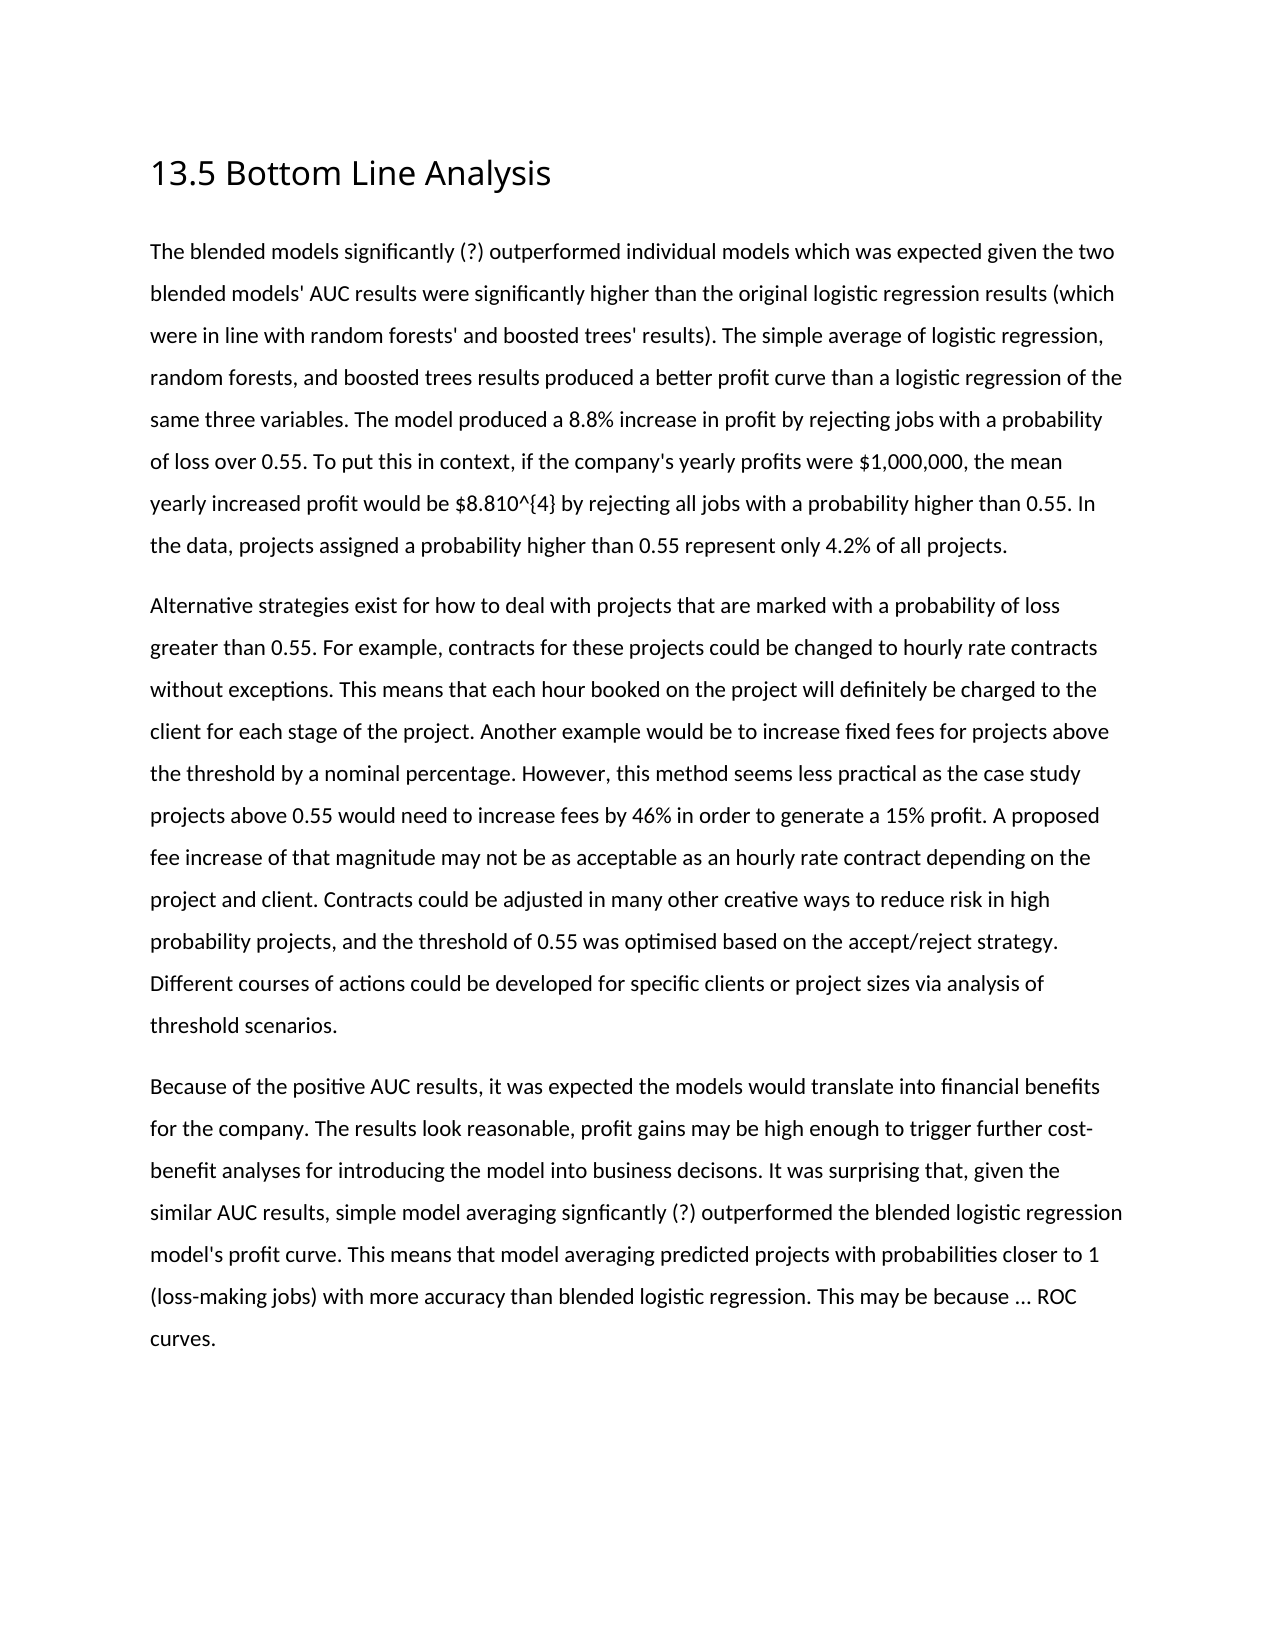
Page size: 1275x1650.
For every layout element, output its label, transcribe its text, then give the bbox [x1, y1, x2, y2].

subtitle Bottom Line Analysis [150, 150, 1125, 195]
text The blended models significantly (?) outperformed individual models which was expected given the two blended models' AUC results were significantly higher than the original logistic regression results (which were in line with random forests' and boosted trees' results). The simple average of logistic regression, random forests, and boosted trees results produced a better profit curve than a logistic regression of the same three variables. The model produced a 8.8% increase in profit by rejecting jobs with a probability of loss over 0.55. To put this in context, if the company's yearly profits were $1,000,000, the mean yearly increased profit would be $8.810^{4} by rejecting all jobs with a probability higher than 0.55. In the data, projects assigned a probability higher than 0.55 represent only 4.2% of all projects. [150, 237, 1125, 559]
text Because of the positive AUC results, it was expected the models would translate into financial benefits for the company. The results look reasonable, profit gains may be high enough to trigger further cost-benefit analyses for introducing the model into business decisons. It was surprising that, given the similar AUC results, simple model averaging signficantly (?) outperformed the blended logistic regression model's profit curve. This means that model averaging predicted projects with probabilities closer to 1 (loss-making jobs) with more accuracy than blended logistic regression. This may be because ... ROC curves. [150, 1072, 1125, 1352]
text Alternative strategies exist for how to deal with projects that are marked with a probability of loss greater than 0.55. For example, contracts for these projects could be changed to hourly rate contracts without exceptions. This means that each hour booked on the project will definitely be charged to the client for each stage of the project. Another example would be to increase fixed fees for projects above the threshold by a nominal percentage. However, this method seems less practical as the case study projects above 0.55 would need to increase fees by 46% in order to generate a 15% profit. A proposed fee increase of that magnitude may not be as acceptable as an hourly rate contract depending on the project and client. Contracts could be adjusted in many other creative ways to reduce risk in high probability projects, and the threshold of 0.55 was optimised based on the accept/reject strategy. Different courses of actions could be developed for specific clients or project sizes via analysis of threshold scenarios. [150, 591, 1125, 1039]
